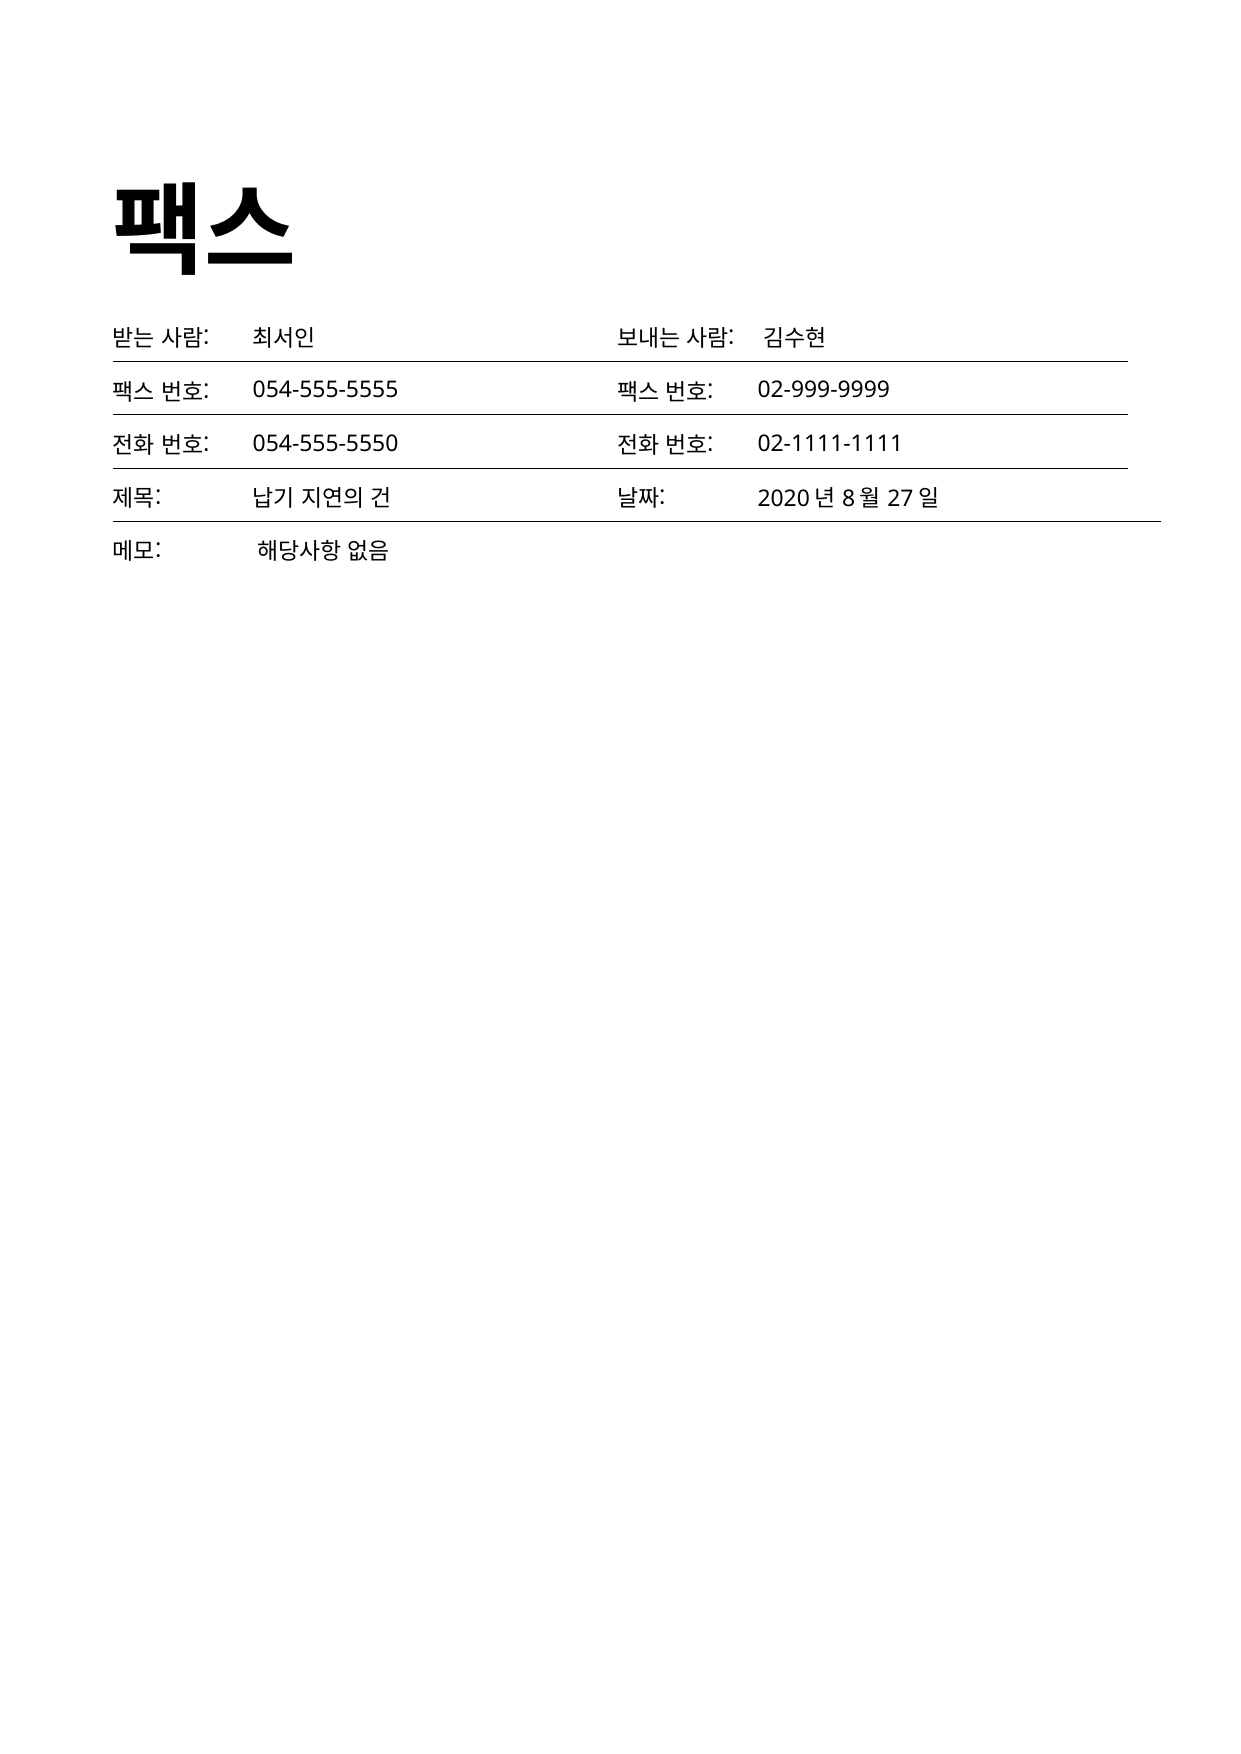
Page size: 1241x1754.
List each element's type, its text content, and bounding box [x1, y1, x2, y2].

table_cell : [113, 362, 252, 414]
table_cell 2020년 8월 27일 [757, 469, 1128, 521]
table_header : [617, 308, 757, 361]
table_cell 054-555-5555 [253, 362, 617, 414]
table_cell : [617, 362, 757, 414]
table_cell 02-999-9999 [757, 362, 1128, 414]
table_cell : [617, 415, 757, 467]
table_cell : [113, 415, 252, 467]
table_header : [113, 522, 257, 566]
table_cell 02-1111-1111 [757, 415, 1128, 467]
table_header 해당사항 없음 [257, 522, 1161, 566]
table_cell 054-555-5550 [253, 415, 617, 467]
table_header : [113, 308, 252, 361]
table_header 최서인 [253, 308, 617, 361]
table_cell : [113, 469, 252, 521]
table_header 김수현 [757, 308, 1128, 361]
table_cell : [617, 469, 757, 521]
table_cell 납기 지연의 건 [253, 469, 617, 521]
